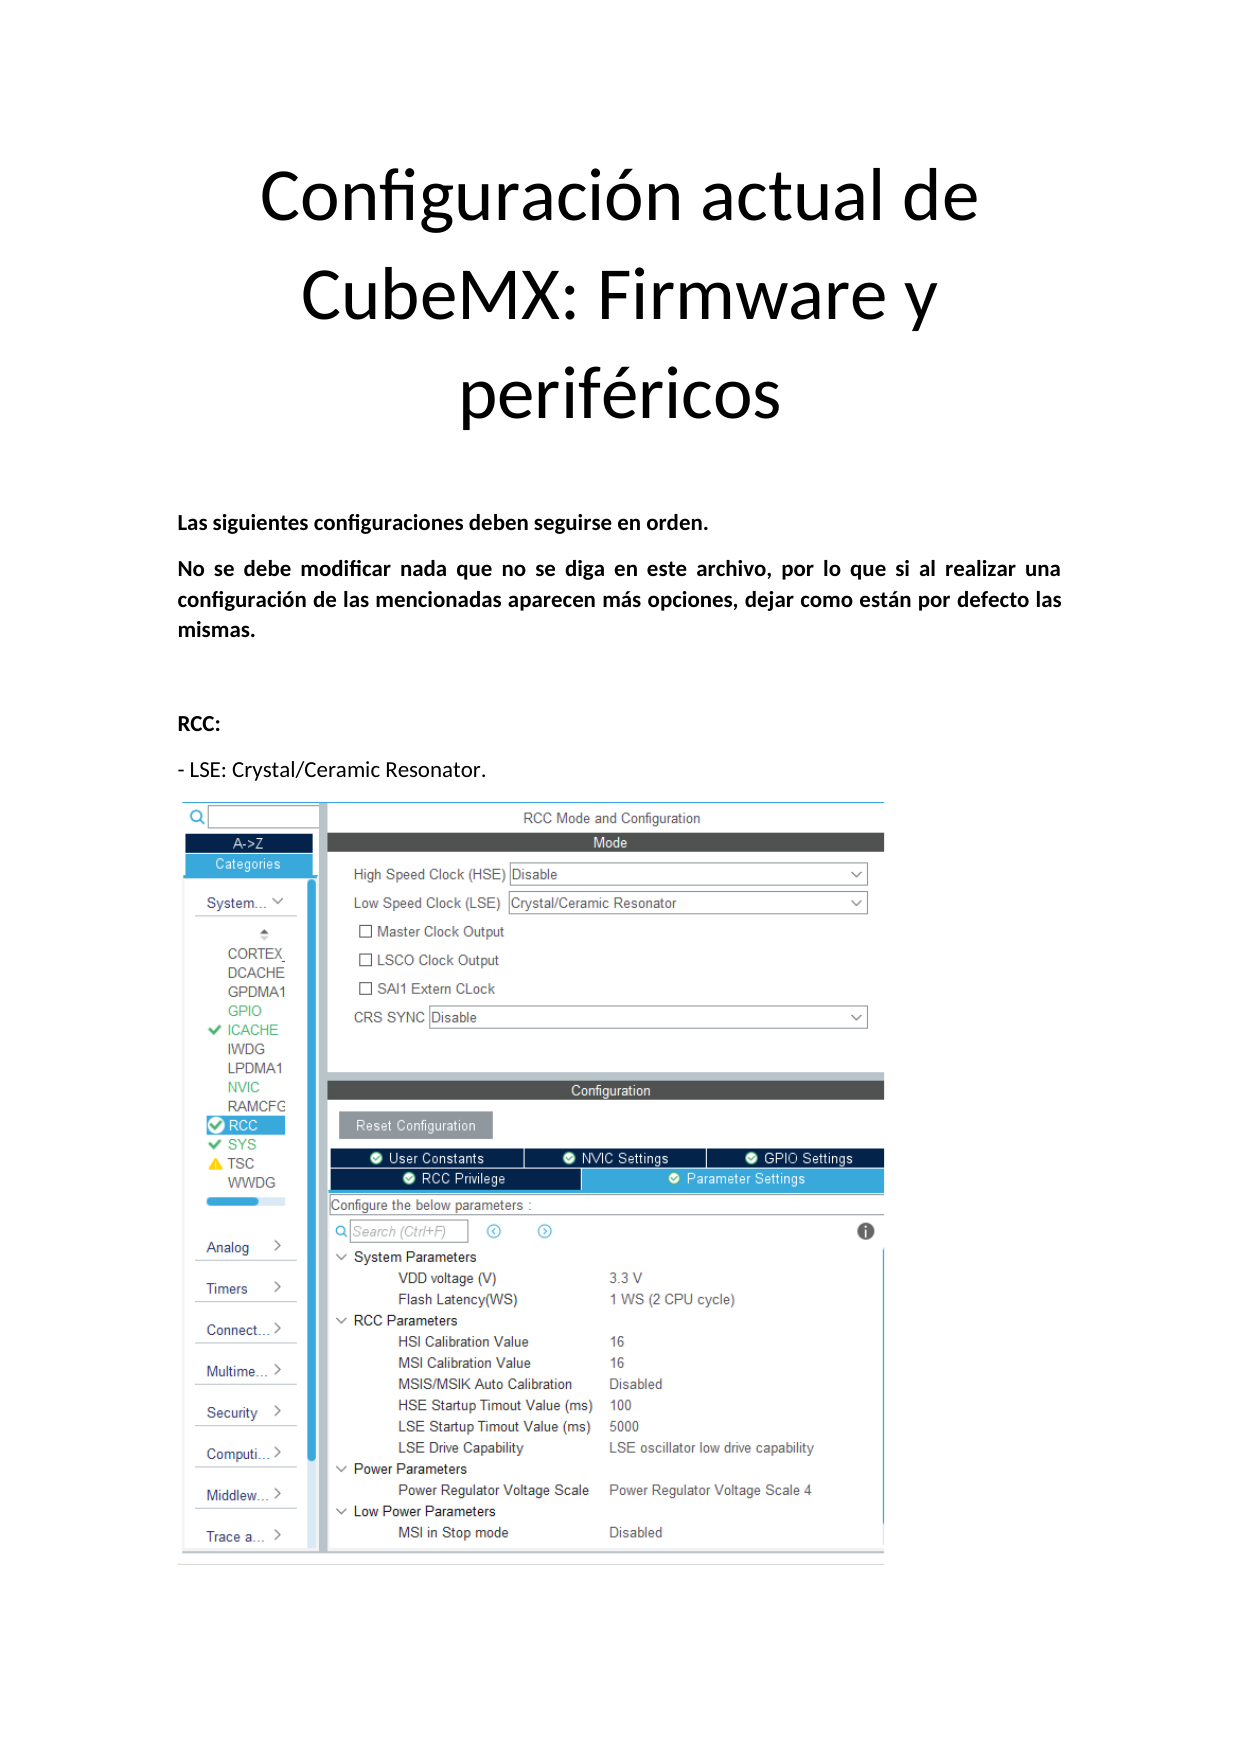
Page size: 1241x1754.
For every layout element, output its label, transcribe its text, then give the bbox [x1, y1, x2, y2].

text - LSE: Crystal/Ceramic Resonator. [177, 756, 1063, 784]
text RCC: [177, 709, 1063, 737]
text Configuración actual de CubeMX: Firmware y periféricos [177, 148, 1063, 437]
text Las siguientes configuraciones deben seguirse en orden. [177, 508, 1063, 536]
text No se debe modificar nada que no se diga en este archivo, por lo que si al realizar una configuración de las mencionadas aparecen más opciones, dejar como están por defecto las mismas. [177, 554, 1063, 643]
picture [177, 802, 885, 1565]
